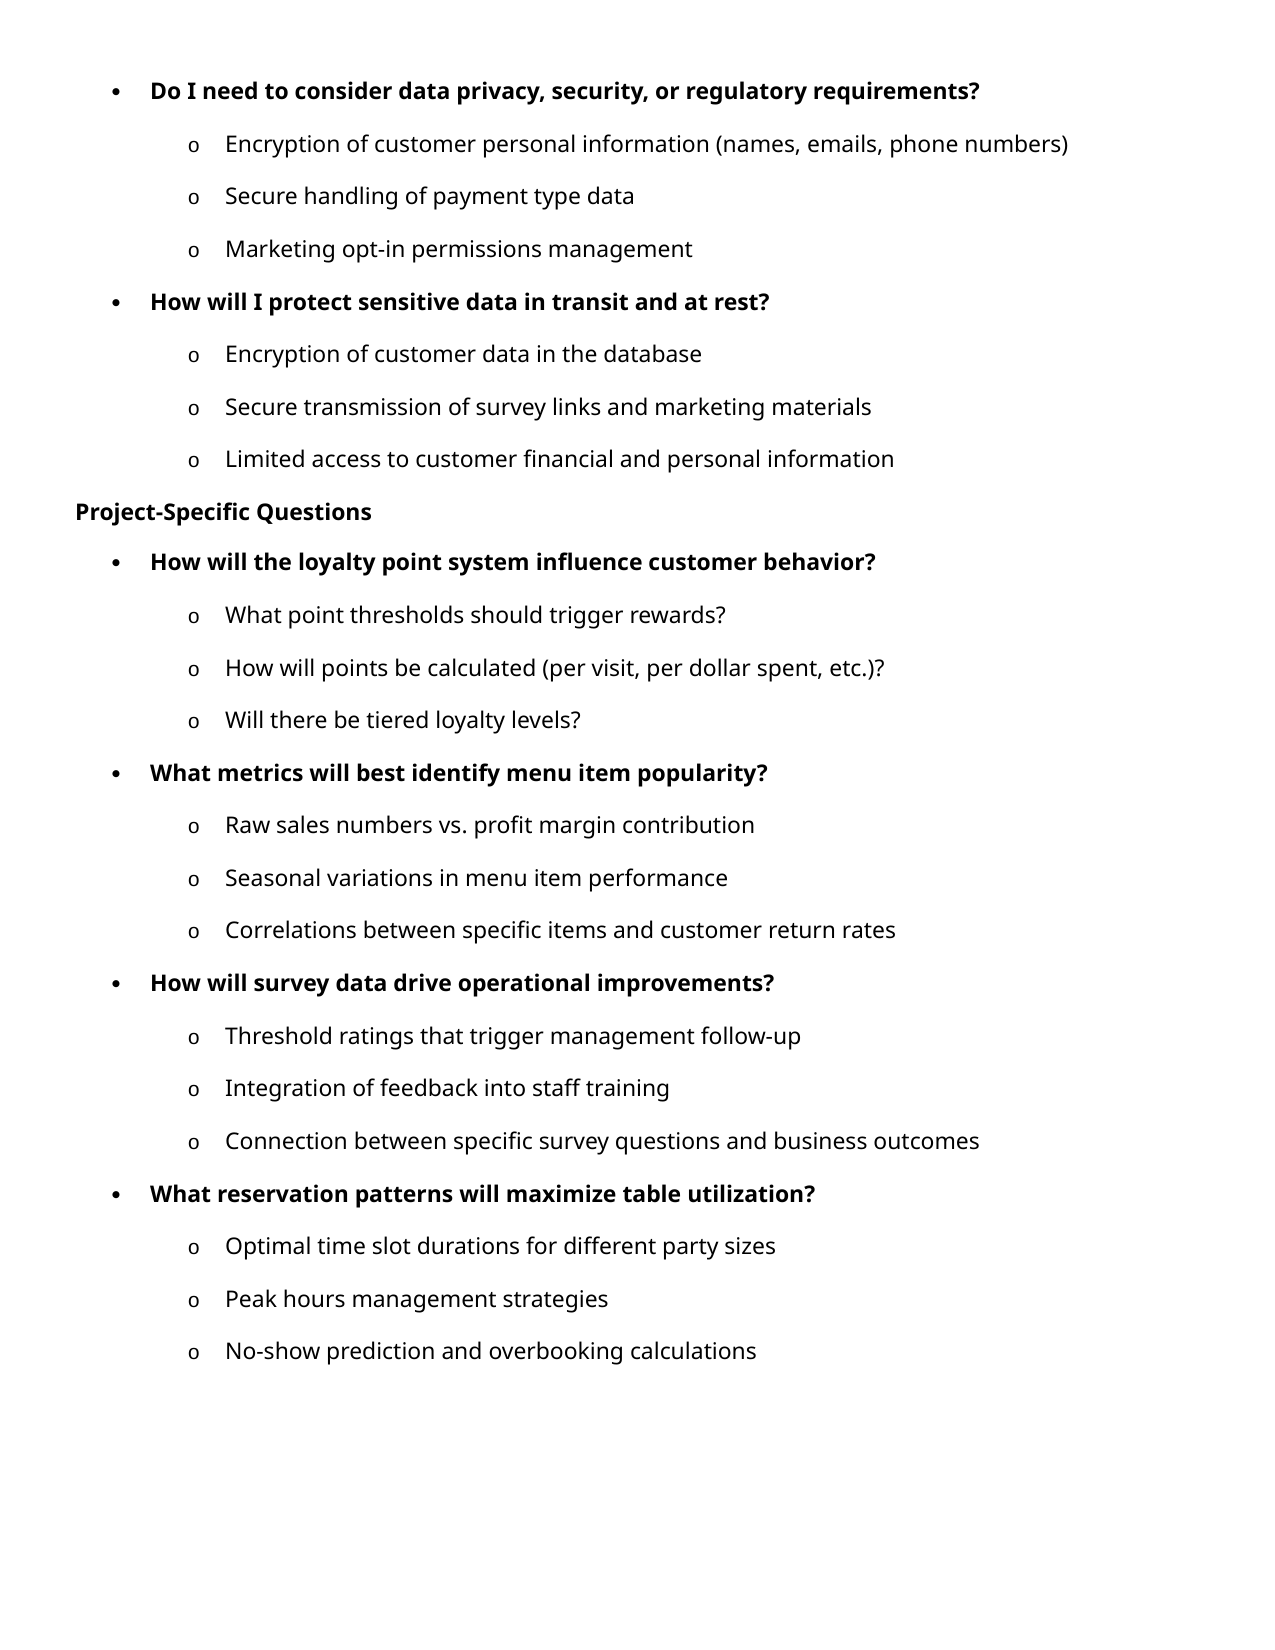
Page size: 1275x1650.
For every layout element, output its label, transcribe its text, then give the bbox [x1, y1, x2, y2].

list Seasonal variations in menu item performance [187, 862, 1200, 893]
list Connection between specific survey questions and business outcomes [187, 1125, 1200, 1156]
list Will there be tiered loyalty levels? [187, 704, 1200, 735]
list How will the loyalty point system influence customer behavior? [112, 546, 1200, 577]
list Encryption of customer personal information (names, emails, phone numbers) [187, 128, 1200, 159]
list Peak hours management strategies [187, 1283, 1200, 1314]
list How will points be calculated (per visit, per dollar spent, etc.)? [187, 651, 1200, 683]
list How will I protect sensitive data in transit and at rest? [112, 285, 1200, 317]
text Project-Specific Questions [75, 496, 1200, 527]
list Marketing opt-in permissions management [187, 233, 1200, 264]
list Correlations between specific items and customer return rates [187, 914, 1200, 946]
list Limited access to customer financial and personal information [187, 443, 1200, 474]
list Do I need to consider data privacy, security, or regulatory requirements? [112, 75, 1200, 106]
list What reservation patterns will maximize table utilization? [112, 1177, 1200, 1209]
list Secure transmission of survey links and marketing materials [187, 391, 1200, 422]
list Secure handling of payment type data [187, 180, 1200, 211]
list Optimal time slot durations for different party sizes [187, 1230, 1200, 1261]
list Integration of feedback into staff training [187, 1072, 1200, 1103]
list What point thresholds should trigger rewards? [187, 599, 1200, 630]
list Encryption of customer data in the database [187, 338, 1200, 369]
list Raw sales numbers vs. profit margin contribution [187, 809, 1200, 841]
list Threshold ratings that trigger management follow-up [187, 1020, 1200, 1051]
list No-show prediction and overbooking calculations [187, 1335, 1200, 1367]
list How will survey data drive operational improvements? [112, 967, 1200, 998]
list What metrics will best identify menu item popularity? [112, 757, 1200, 788]
